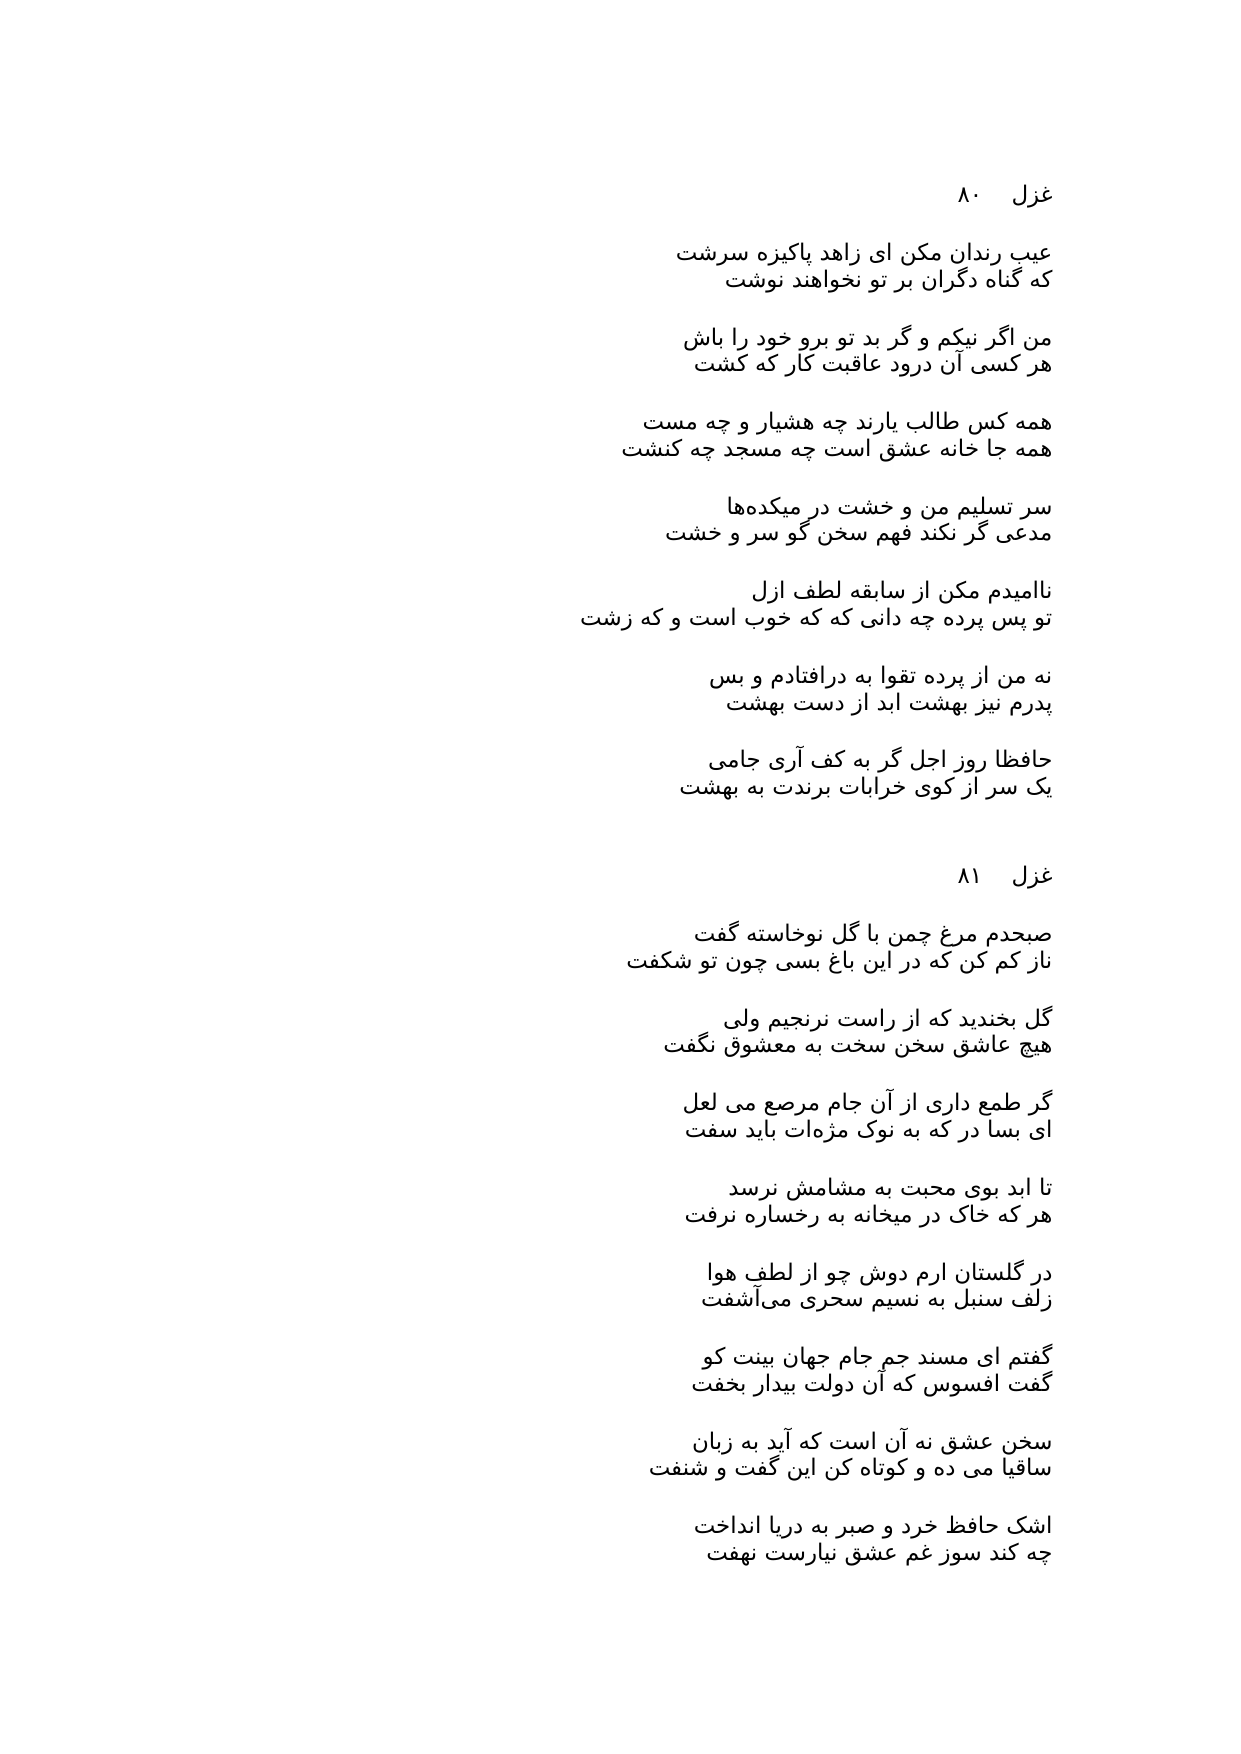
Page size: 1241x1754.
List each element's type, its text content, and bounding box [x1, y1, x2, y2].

text صبحدم مرغ چمن با گل نوخاسته گفت [187, 920, 1053, 947]
text تو پس پرده چه دانی که که خوب است و که زشت [187, 604, 1053, 631]
text سخن عشق نه آن است که آيد به زبان [187, 1428, 1053, 1454]
text که گناه دگران بر تو نخواهند نوشت [187, 266, 1053, 292]
text يک سر از کوی خرابات برندت به بهشت [187, 773, 1053, 800]
text ناز کم کن که در اين باغ بسی چون تو شکفت [187, 947, 1053, 974]
text همه جا خانه عشق است چه مسجد چه کنشت [187, 435, 1053, 462]
text نااميدم مکن از سابقه لطف ازل [187, 577, 1053, 604]
text نه من از پرده تقوا به درافتادم و بس [187, 662, 1053, 689]
text گل بخنديد که از راست نرنجيم ولی [187, 1005, 1053, 1032]
text غزل ۸۰ [187, 181, 1053, 208]
text در گلستان ارم دوش چو از لطف هوا [187, 1259, 1053, 1285]
text غزل ۸۱ [187, 862, 1053, 889]
text گر طمع داری از آن جام مرصع می لعل [187, 1089, 1053, 1116]
text هر که خاک در ميخانه به رخساره نرفت [187, 1201, 1053, 1227]
text هر کسی آن درود عاقبت کار که کشت [187, 350, 1053, 377]
text گفتم ای مسند جم جام جهان بينت کو [187, 1343, 1053, 1370]
text همه کس طالب يارند چه هشيار و چه مست [187, 408, 1053, 435]
text هيچ عاشق سخن سخت به معشوق نگفت [187, 1032, 1053, 1058]
text چه کند سوز غم عشق نيارست نهفت [187, 1539, 1053, 1566]
text زلف سنبل به نسيم سحری می‌آشفت [187, 1285, 1053, 1312]
text گفت افسوس که آن دولت بيدار بخفت [187, 1370, 1053, 1397]
text سر تسليم من و خشت در ميکده‌ها [187, 493, 1053, 519]
text عيب رندان مکن ای زاهد پاکيزه سرشت [187, 239, 1053, 266]
text ساقيا می ده و کوتاه کن اين گفت و شنفت [187, 1454, 1053, 1481]
text من اگر نيکم و گر بد تو برو خود را باش [187, 324, 1053, 350]
text تا ابد بوی محبت به مشامش نرسد [187, 1174, 1053, 1201]
text پدرم نيز بهشت ابد از دست بهشت [187, 689, 1053, 715]
text ای بسا در که به نوک مژه‌ات بايد سفت [187, 1116, 1053, 1143]
text مدعی گر نکند فهم سخن گو سر و خشت [187, 519, 1053, 546]
text حافظا روز اجل گر به کف آری جامی [187, 747, 1053, 773]
text اشک حافظ خرد و صبر به دريا انداخت [187, 1512, 1053, 1539]
